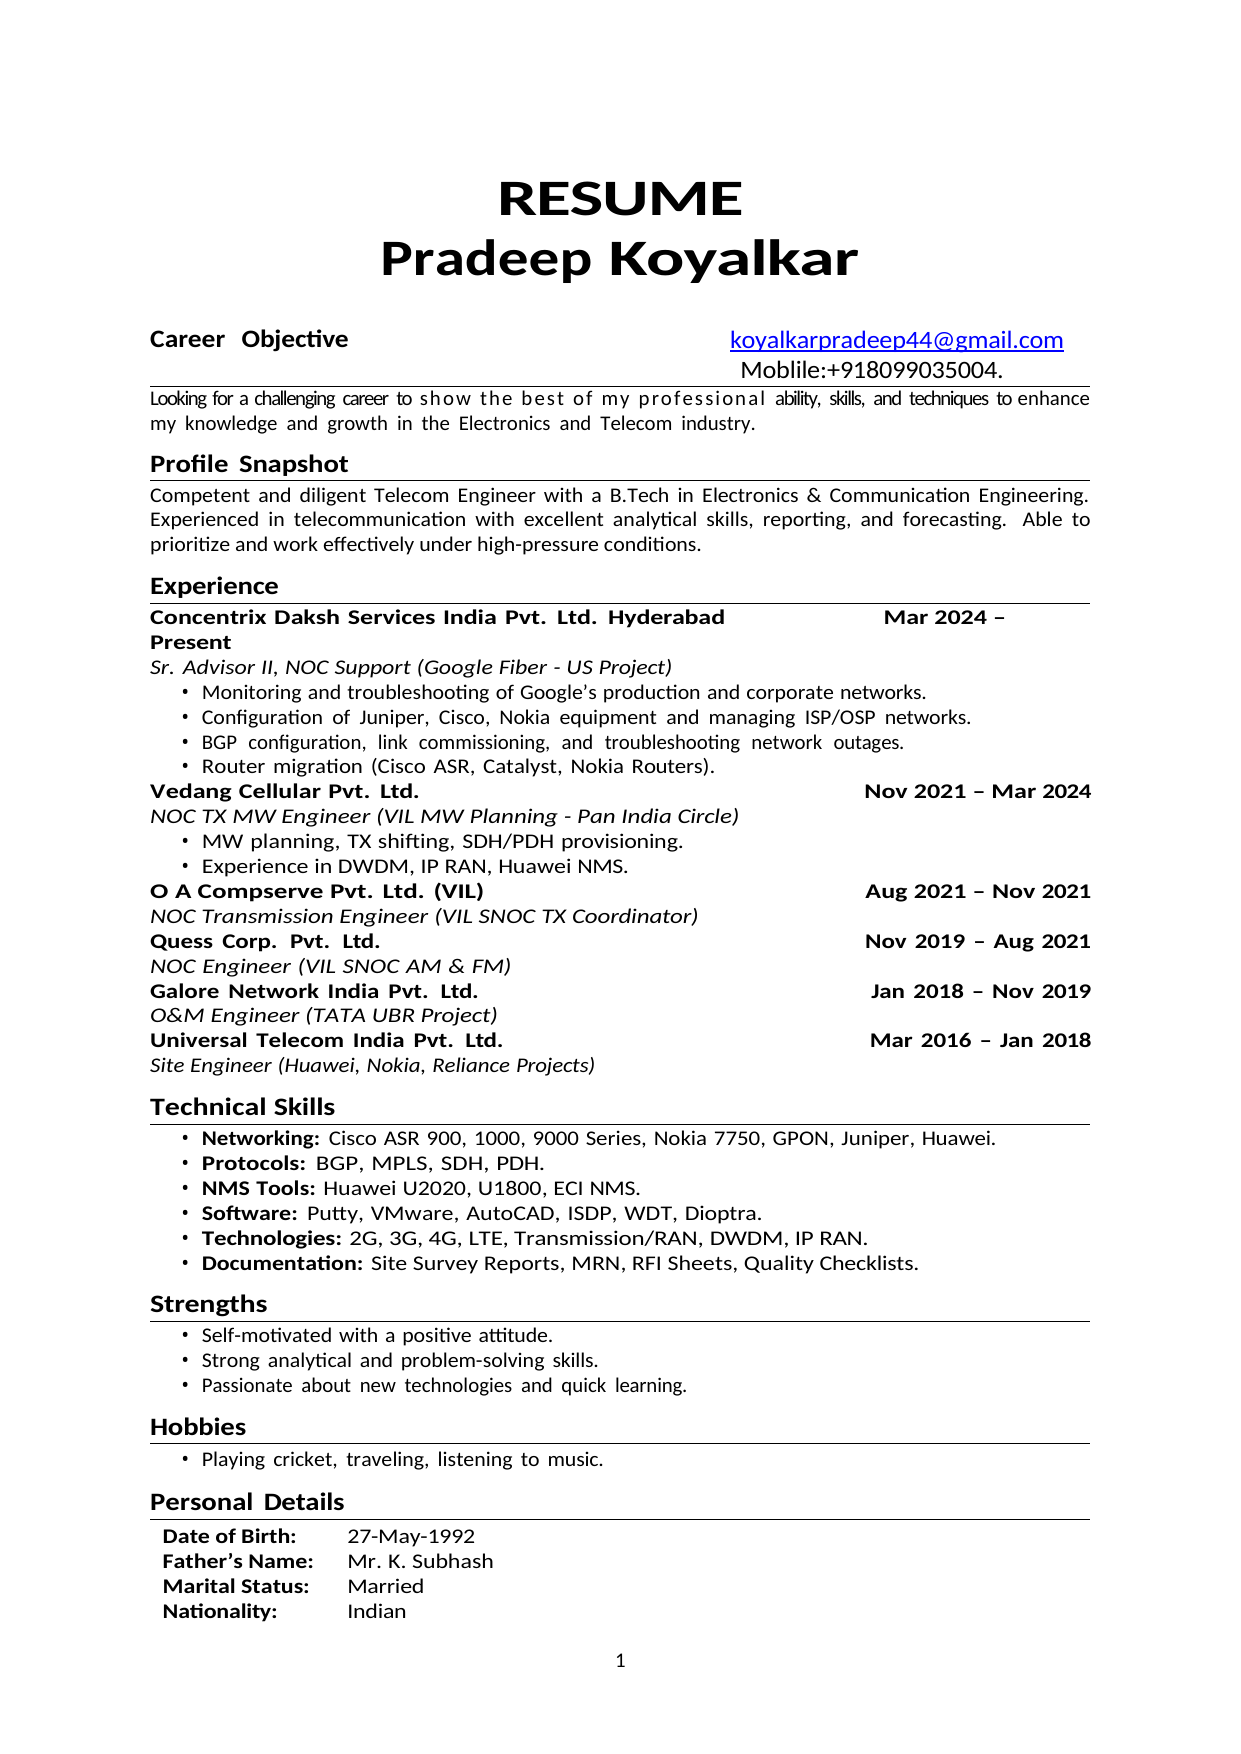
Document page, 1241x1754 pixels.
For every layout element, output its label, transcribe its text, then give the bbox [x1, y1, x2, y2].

list Router migration (Cisco ASR, Catalyst, Nokia Routers). [181, 754, 1093, 779]
list Networking: Cisco ASR 900, 1000, 9000 Series, Nokia 7750, GPON, Juniper, Huawei. [181, 1125, 1093, 1150]
subtitle Experience [150, 570, 1093, 601]
text Sr. Advisor II, NOC Support (Google Fiber - US Project) [150, 654, 1093, 679]
list Experience in DWDM, IP RAN, Huawei NMS. [181, 854, 1093, 878]
list Technologies: 2G, 3G, 4G, LTE, Transmission/RAN, DWDM, IP RAN. [181, 1225, 1093, 1250]
text Looking for a challenging career to show the best of my professional ability, skills, and techniques to enhance my knowledge and growth in the Electronics and Telecom industry. [150, 387, 1090, 435]
list Configuration of Juniper, Cisco, Nokia equipment and managing ISP/OSP networks. [181, 704, 1093, 729]
subtitle Galore Network India Pvt. Ltd. Jan 2018 – Nov 2019 [150, 978, 1093, 1003]
list Self-motivated with a positive attitude. [181, 1322, 1093, 1347]
list NMS Tools: Huawei U2020, U1800, ECI NMS. [181, 1175, 1093, 1200]
subtitle Strengths [150, 1288, 1093, 1319]
list Protocols: BGP, MPLS, SDH, PDH. [181, 1150, 1093, 1175]
text Site Engineer (Huawei, Nokia, Reliance Projects) [150, 1053, 1093, 1078]
text NOC TX MW Engineer (VIL MW Planning - Pan India Circle) [150, 804, 1093, 829]
list BGP configuration, link commissioning, and troubleshooting network outages. [181, 729, 1093, 754]
subtitle Profile Snapshot [150, 448, 1093, 478]
text NOC Transmission Engineer (VIL SNOC TX Coordinator) [150, 903, 1093, 928]
text Career Objective koyalkarpradeep44@gmail.com Moblile:+918099035004. [150, 323, 1093, 385]
subtitle Quess Corp. Pvt. Ltd. Nov 2019 – Aug 2021 [150, 928, 1093, 953]
subtitle O A Compserve Pvt. Ltd. (VIL) Aug 2021 – Nov 2021 [150, 878, 1093, 903]
title RESUME Pradeep Koyalkar [148, 167, 1092, 288]
list MW planning, TX shifting, SDH/PDH provisioning. [181, 829, 1093, 854]
list Playing cricket, traveling, listening to music. [181, 1444, 1093, 1473]
subtitle Concentrix Daksh Services India Pvt. Ltd. Hyderabad Mar 2024 – Present [150, 604, 1093, 654]
text NOC Engineer (VIL SNOC AM & FM) [150, 953, 1093, 978]
list Documentation: Site Survey Reports, MRN, RFI Sheets, Quality Checklists. [181, 1250, 1093, 1275]
list Strong analytical and problem-solving skills. [181, 1347, 1093, 1372]
list Software: Putty, VMware, AutoCAD, ISDP, WDT, Dioptra. [181, 1200, 1093, 1225]
subtitle Universal Telecom India Pvt. Ltd. Mar 2016 – Jan 2018 [150, 1028, 1093, 1053]
subtitle Hobbies [150, 1411, 1093, 1441]
subtitle Technical Skills [150, 1091, 1093, 1122]
subtitle Personal Details [150, 1486, 1093, 1517]
list Monitoring and troubleshooting of Google’s production and corporate networks. [181, 679, 1093, 704]
subtitle Vedang Cellular Pvt. Ltd. Nov 2021 – Mar 2024 [150, 779, 1093, 804]
text Competent and diligent Telecom Engineer with a B.Tech in Electronics & Communication Engineering. Experienced in telecommunication with excellent analytical skills, reporting, and forecasting. Able to prioritize and work effectively under high-pressure conditions. [150, 482, 1091, 557]
text O&M Engineer (TATA UBR Project) [150, 1003, 1093, 1028]
text Date of Birth: 27-May-1992 Father’s Name: Mr. K. Subhash Marital Status: Married Nationality: Indian [162, 1523, 494, 1623]
list Passionate about new technologies and quick learning. [181, 1372, 1093, 1397]
